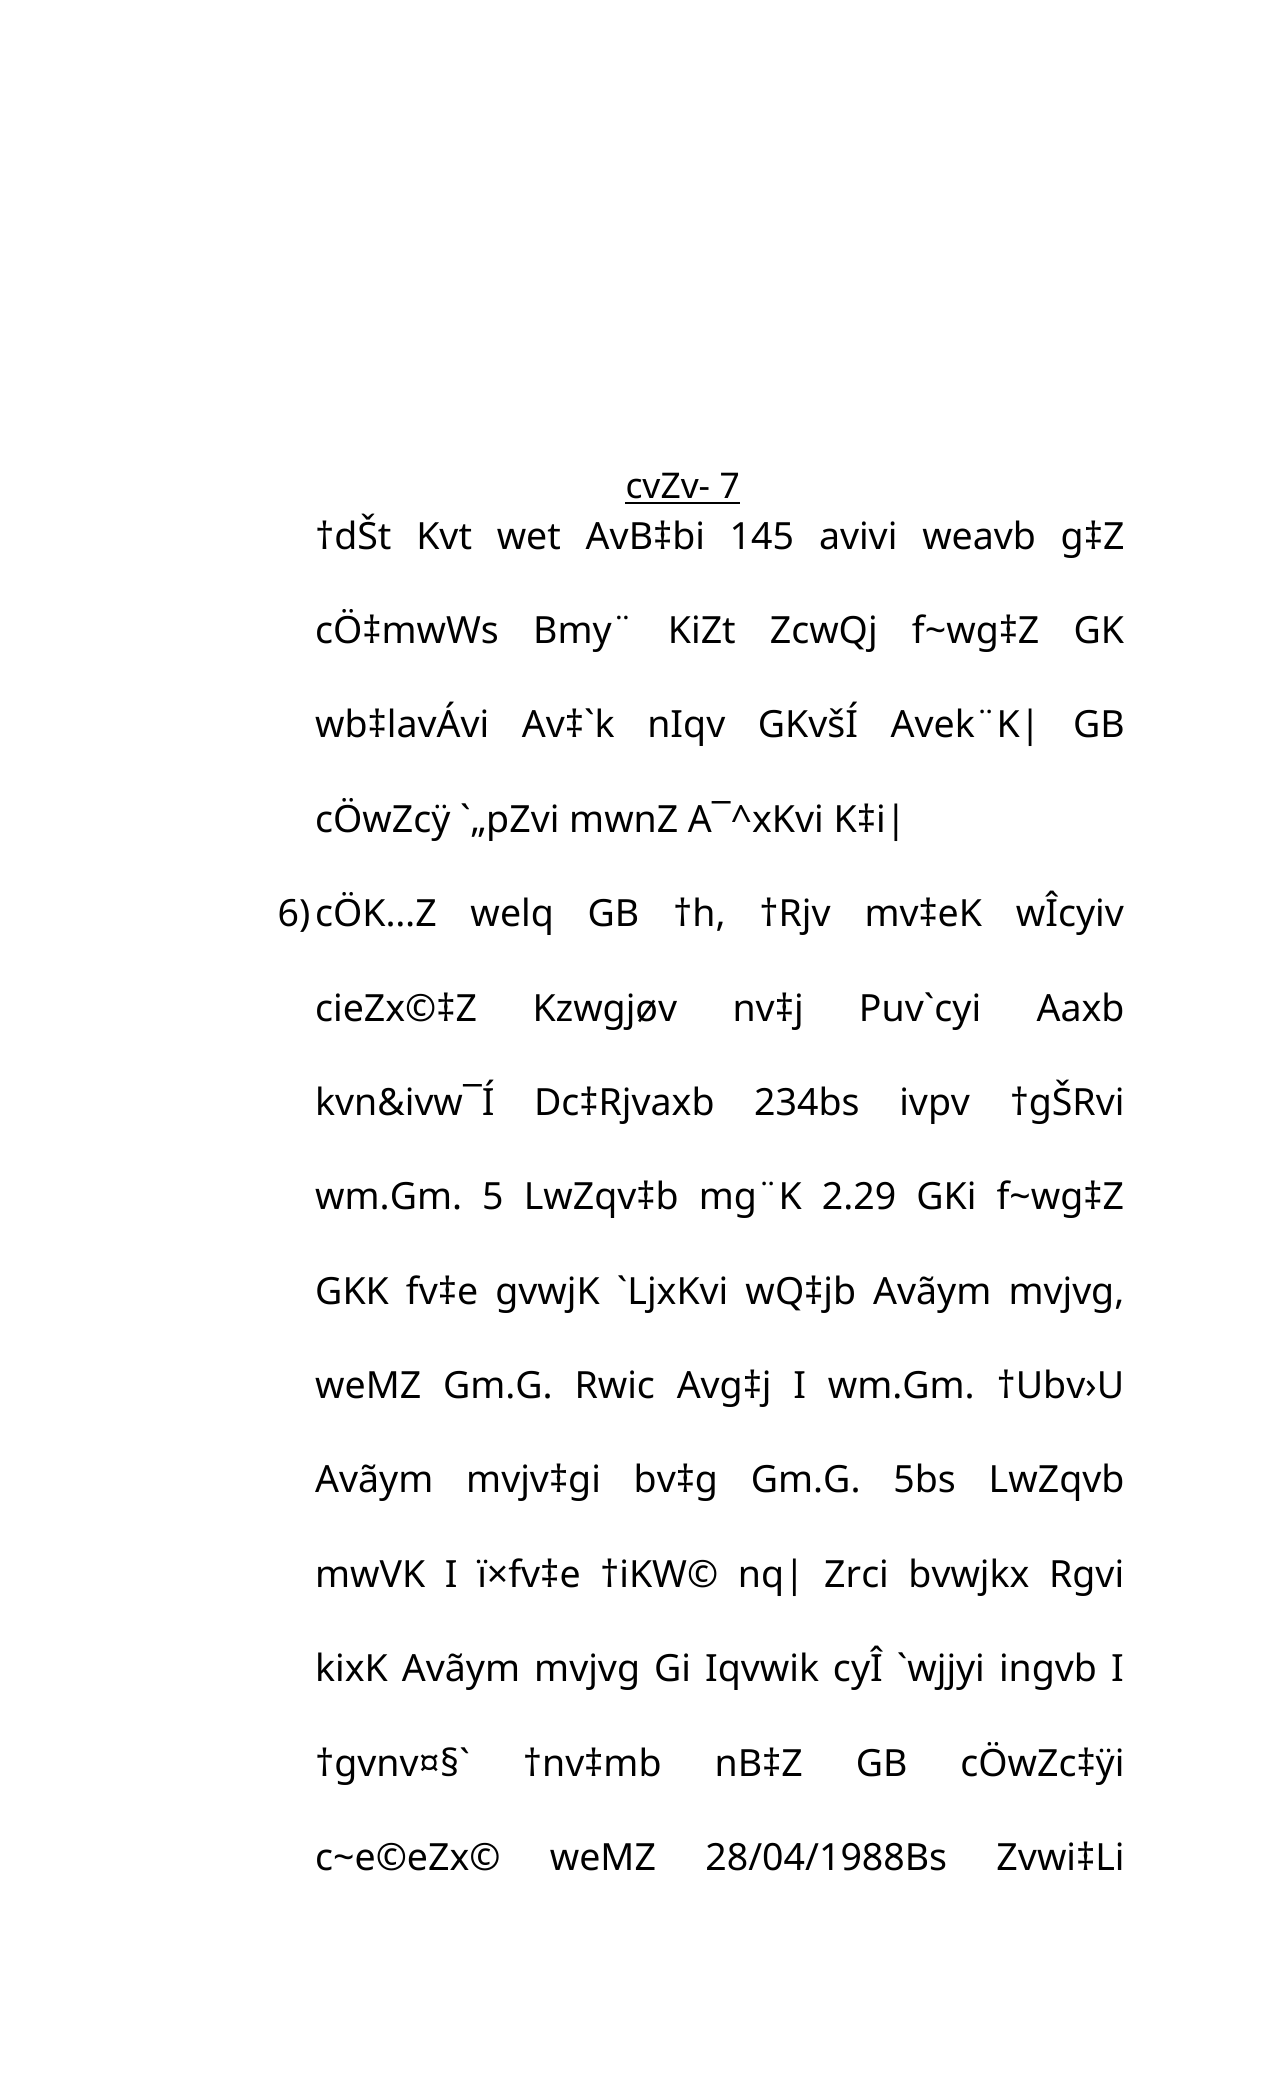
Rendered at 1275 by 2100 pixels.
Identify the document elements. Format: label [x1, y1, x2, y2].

list [277, 509, 1125, 843]
list [277, 887, 1125, 1881]
